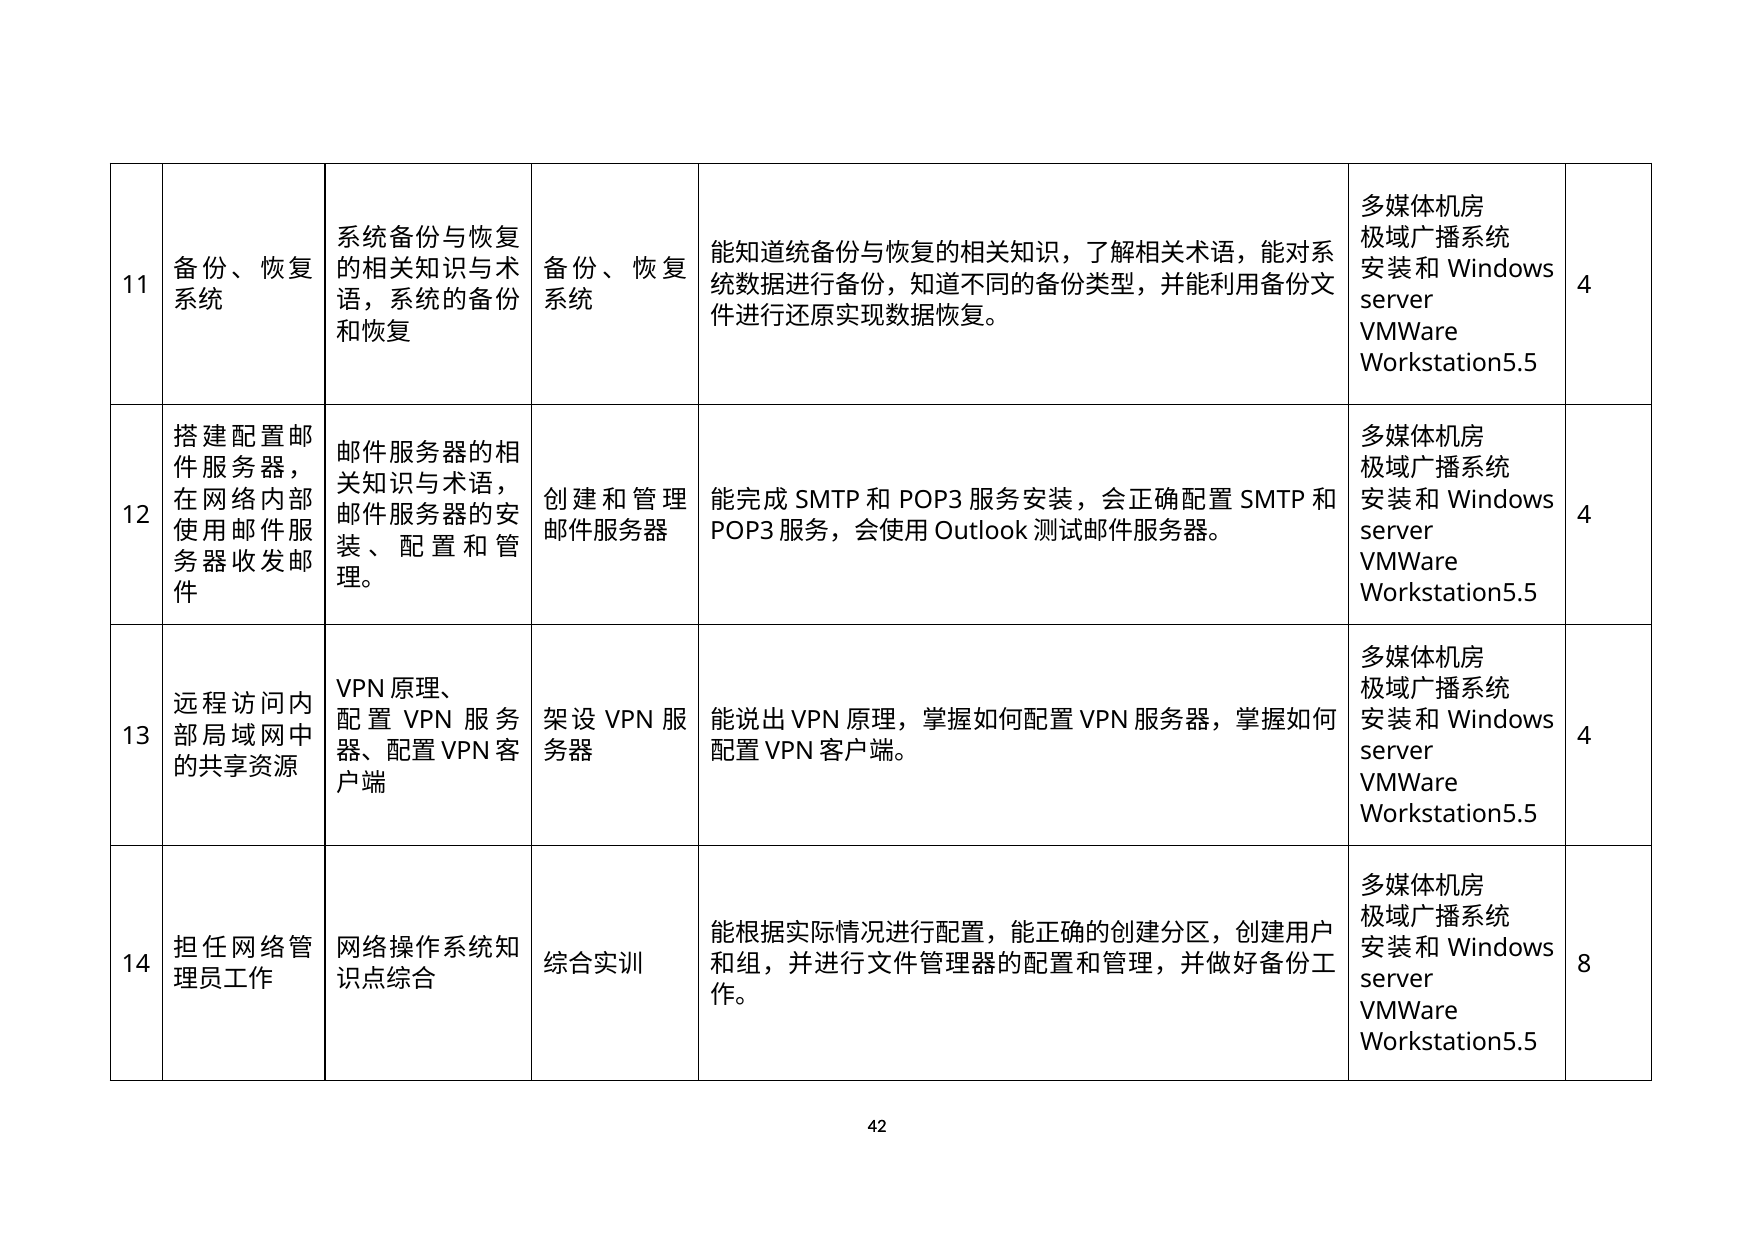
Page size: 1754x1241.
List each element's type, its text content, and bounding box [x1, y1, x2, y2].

table_cell 系统备份与恢复的相关知识与术语，系统的备份和恢复 [326, 164, 531, 404]
table_cell VPN原理、 配置VPN服务器、配置VPN客户端 [326, 625, 531, 845]
table_cell 能说出VPN原理，掌握如何配置VPN服务器，掌握如何配置VPN客户端。 [699, 625, 1348, 845]
table_cell 能根据实际情况进行配置，能正确的创建分区，创建用户和组，并进行文件管理器的配置和管理，并做好备份工作。 [699, 846, 1348, 1080]
table_cell 13 [111, 625, 162, 845]
table_cell 架设VPN服务器 [532, 625, 698, 845]
table_cell 能知道统备份与恢复的相关知识，了解相关术语，能对系统数据进行备份，知道不同的备份类型，并能利用备份文件进行还原实现数据恢复。 [699, 164, 1348, 404]
table_cell 搭建配置邮件服务器，在网络内部使用邮件服务器收发邮件 [163, 405, 324, 624]
table_cell 多媒体机房 极域广播系统 安装和Windows server VMWare Workstation5.5 [1349, 846, 1565, 1080]
table_cell 网络操作系统知识点综合 [326, 846, 531, 1080]
table_cell 创建和管理邮件服务器 [532, 405, 698, 624]
table_cell 备份、恢复系统 [532, 164, 698, 404]
table_cell 担任网络管理员工作 [163, 846, 324, 1080]
table_cell 4 [1566, 164, 1651, 404]
table_cell 12 [111, 405, 162, 624]
table_cell 能完成SMTP和POP3服务安装，会正确配置SMTP和POP3服务，会使用Outlook测试邮件服务器。 [699, 405, 1348, 624]
table_cell 4 [1566, 625, 1651, 845]
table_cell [1349, 164, 1565, 404]
table_cell 多媒体机房 极域广播系统 安装和Windows server VMWare Workstation5.5 [1349, 405, 1565, 624]
table_cell 综合实训 [532, 846, 698, 1080]
table_cell 4 [1566, 405, 1651, 624]
table_cell 14 [111, 846, 162, 1080]
table_cell 8 [1566, 846, 1651, 1080]
table_cell 邮件服务器的相关知识与术语，邮件服务器的安装、配置和管理。 [326, 405, 531, 624]
table_cell 远程访问内部局域网中的共享资源 [163, 625, 324, 845]
table_cell 多媒体机房 极域广播系统 安装和Windows server VMWare Workstation5.5 [1349, 625, 1565, 845]
table_cell 备份、恢复系统 [163, 164, 324, 404]
table_cell 11 [111, 164, 162, 404]
